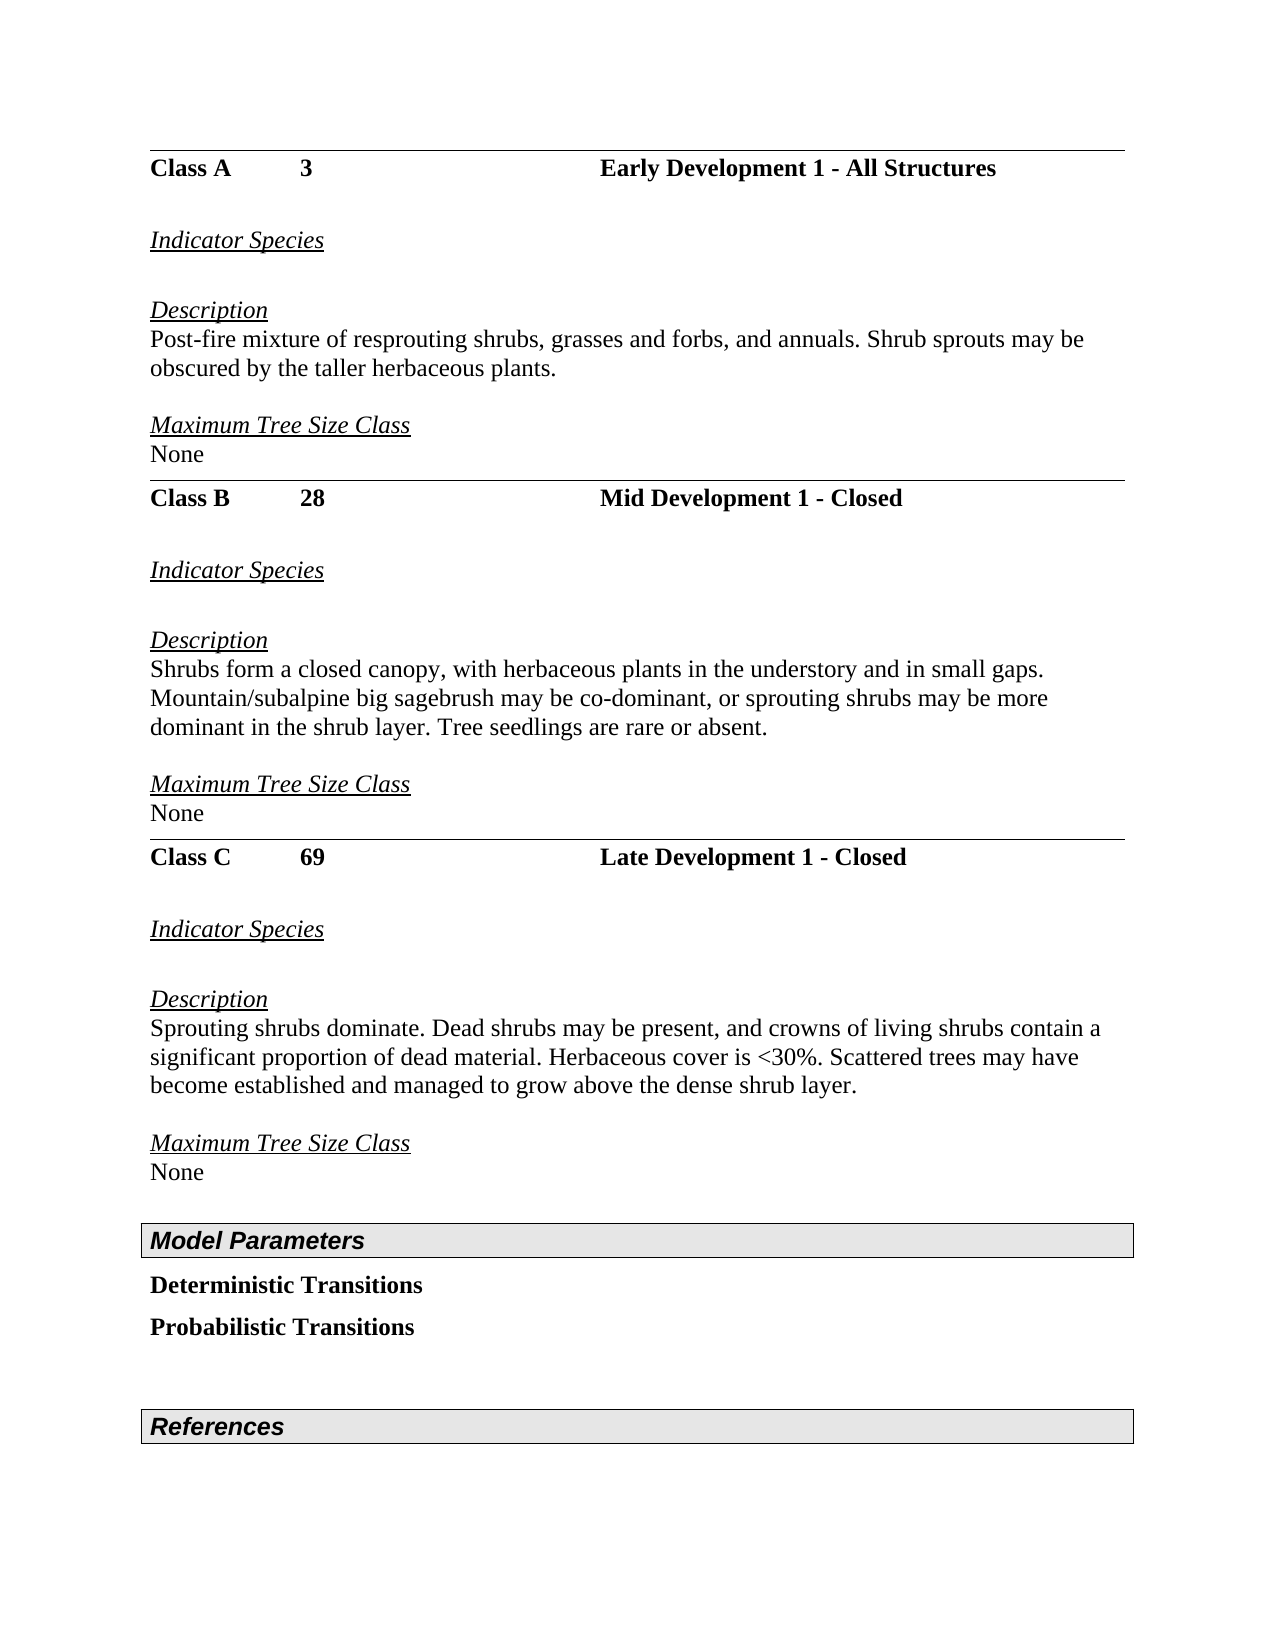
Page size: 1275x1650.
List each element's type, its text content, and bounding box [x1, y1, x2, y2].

text Description [150, 625, 1125, 654]
text Probabilistic Transitions [150, 1312, 1125, 1341]
text Indicator Species [150, 914, 1125, 943]
text References [142, 1410, 1133, 1443]
text Class C 69 Late Development 1 - Closed [150, 840, 1125, 871]
text Model Parameters [142, 1224, 1133, 1257]
text Class B 28 Mid Development 1 - Closed [150, 481, 1125, 512]
text Indicator Species [150, 225, 1125, 254]
text Shrubs form a closed canopy, with herbaceous plants in the understory and in small gaps. Mountain/subalpine big sagebrush may be co-dominant, or sprouting shrubs may be more dominant in the shrub layer. Tree seedlings are rare or absent. [150, 654, 1125, 740]
text Sprouting shrubs dominate. Dead shrubs may be present, and crowns of living shrubs contain a significant proportion of dead material. Herbaceous cover is <30%. Scattered trees may have become established and managed to grow above the dense shrub layer. [150, 1013, 1125, 1099]
text Deterministic Transitions [150, 1271, 1125, 1299]
text Maximum Tree Size ClassNone [150, 410, 1125, 468]
text Indicator Species [150, 555, 1125, 584]
text Maximum Tree Size ClassNone [150, 1128, 1125, 1186]
text Description [150, 295, 1125, 324]
text Maximum Tree Size ClassNone [150, 769, 1125, 827]
text Description [150, 984, 1125, 1013]
text Post-fire mixture of resprouting shrubs, grasses and forbs, and annuals. Shrub sprouts may be obscured by the taller herbaceous plants. [150, 324, 1125, 381]
text Class A 3 Early Development 1 - All Structures [150, 151, 1125, 182]
